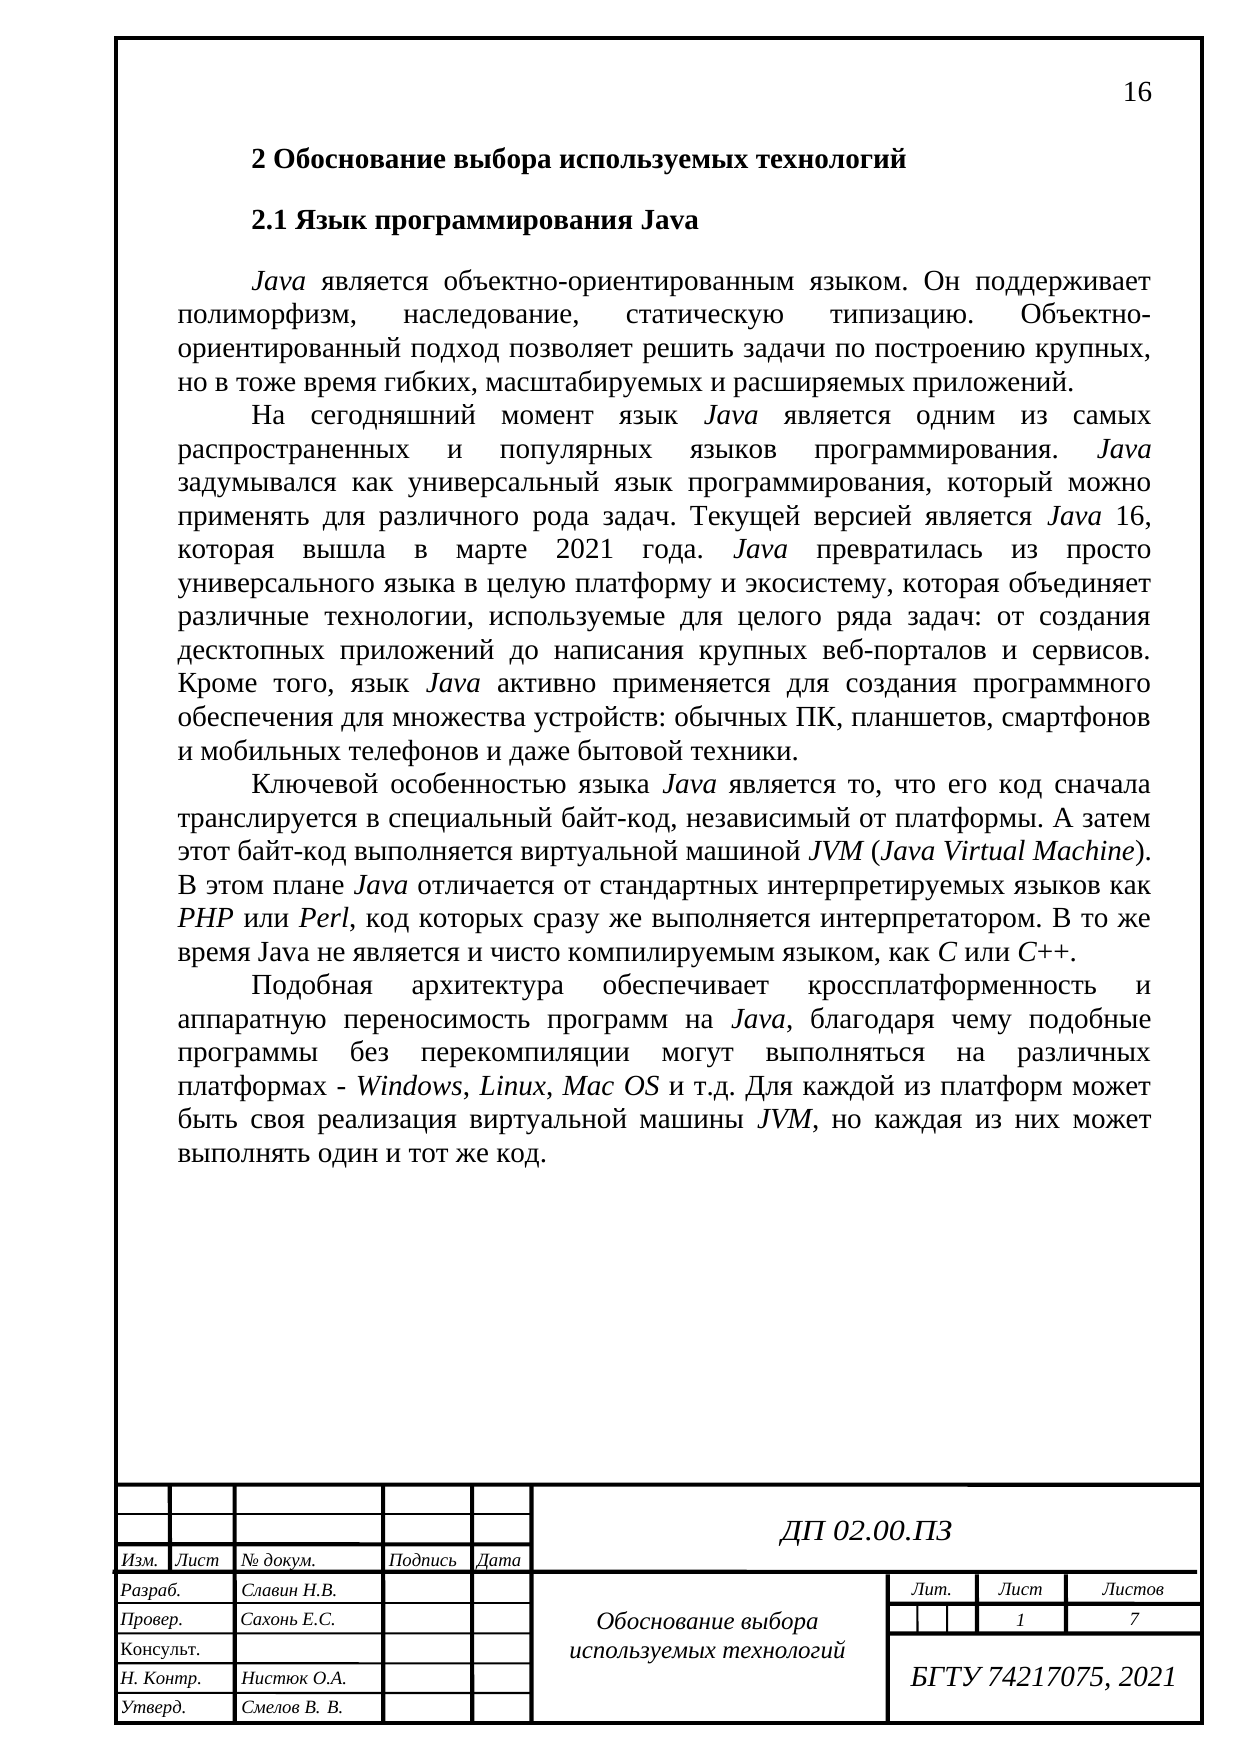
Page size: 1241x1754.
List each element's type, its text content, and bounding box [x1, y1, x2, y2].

subtitle 2.1 Язык программирования Java [177, 202, 1152, 236]
text Ключевой особенностью языка Java является то, что его код сначала транслируется в специальный байт-код, независимый от платформы. А затем этот байт-код выполняется виртуальной машиной JVM (Java Virtual Machine). В этом плане Java отличается от стандартных интерпретируемых языков как PHP или Perl, код которых сразу же выполняется интерпретатором. В то же время Java не является и чисто компилируемым языком, как С или С++. [177, 766, 1152, 967]
text Java является объектно-ориентированным языком. Он поддерживает полиморфизм, наследование, статическую типизацию. Объектно-ориентированный подход позволяет решить задачи по построению крупных, но в тоже время гибких, масштабируемых и расширяемых приложений. [177, 263, 1152, 397]
text Подобная архитектура обеспечивает кроссплатформенность и аппаратную переносимость программ на Java, благодаря чему подобные программы без перекомпиляции могут выполняться на различных платформах - Windows, Linux, Mac OS и т.д. Для каждой из платформ может быть своя реализация виртуальной машины JVM, но каждая из них может выполнять один и тот же код. [177, 967, 1152, 1169]
text На сегодняшний момент язык Java является одним из самых распространенных и популярных языков программирования. Java задумывался как универсальный язык программирования, который можно применять для различного рода задач. Текущей версией является Java 16, которая вышла в марте 2021 года. Java превратилась из просто универсального языка в целую платформу и экосистему, которая объединяет различные технологии, используемые для целого ряда задач: от создания десктопных приложений до написания крупных веб-порталов и сервисов. Кроме того, язык Java активно применяется для создания программного обеспечения для множества устройств: обычных ПК, планшетов, смартфонов и мобильных телефонов и даже бытовой техники. [177, 397, 1152, 766]
subtitle 2 Обоснование выбора используемых технологий [177, 141, 1152, 174]
